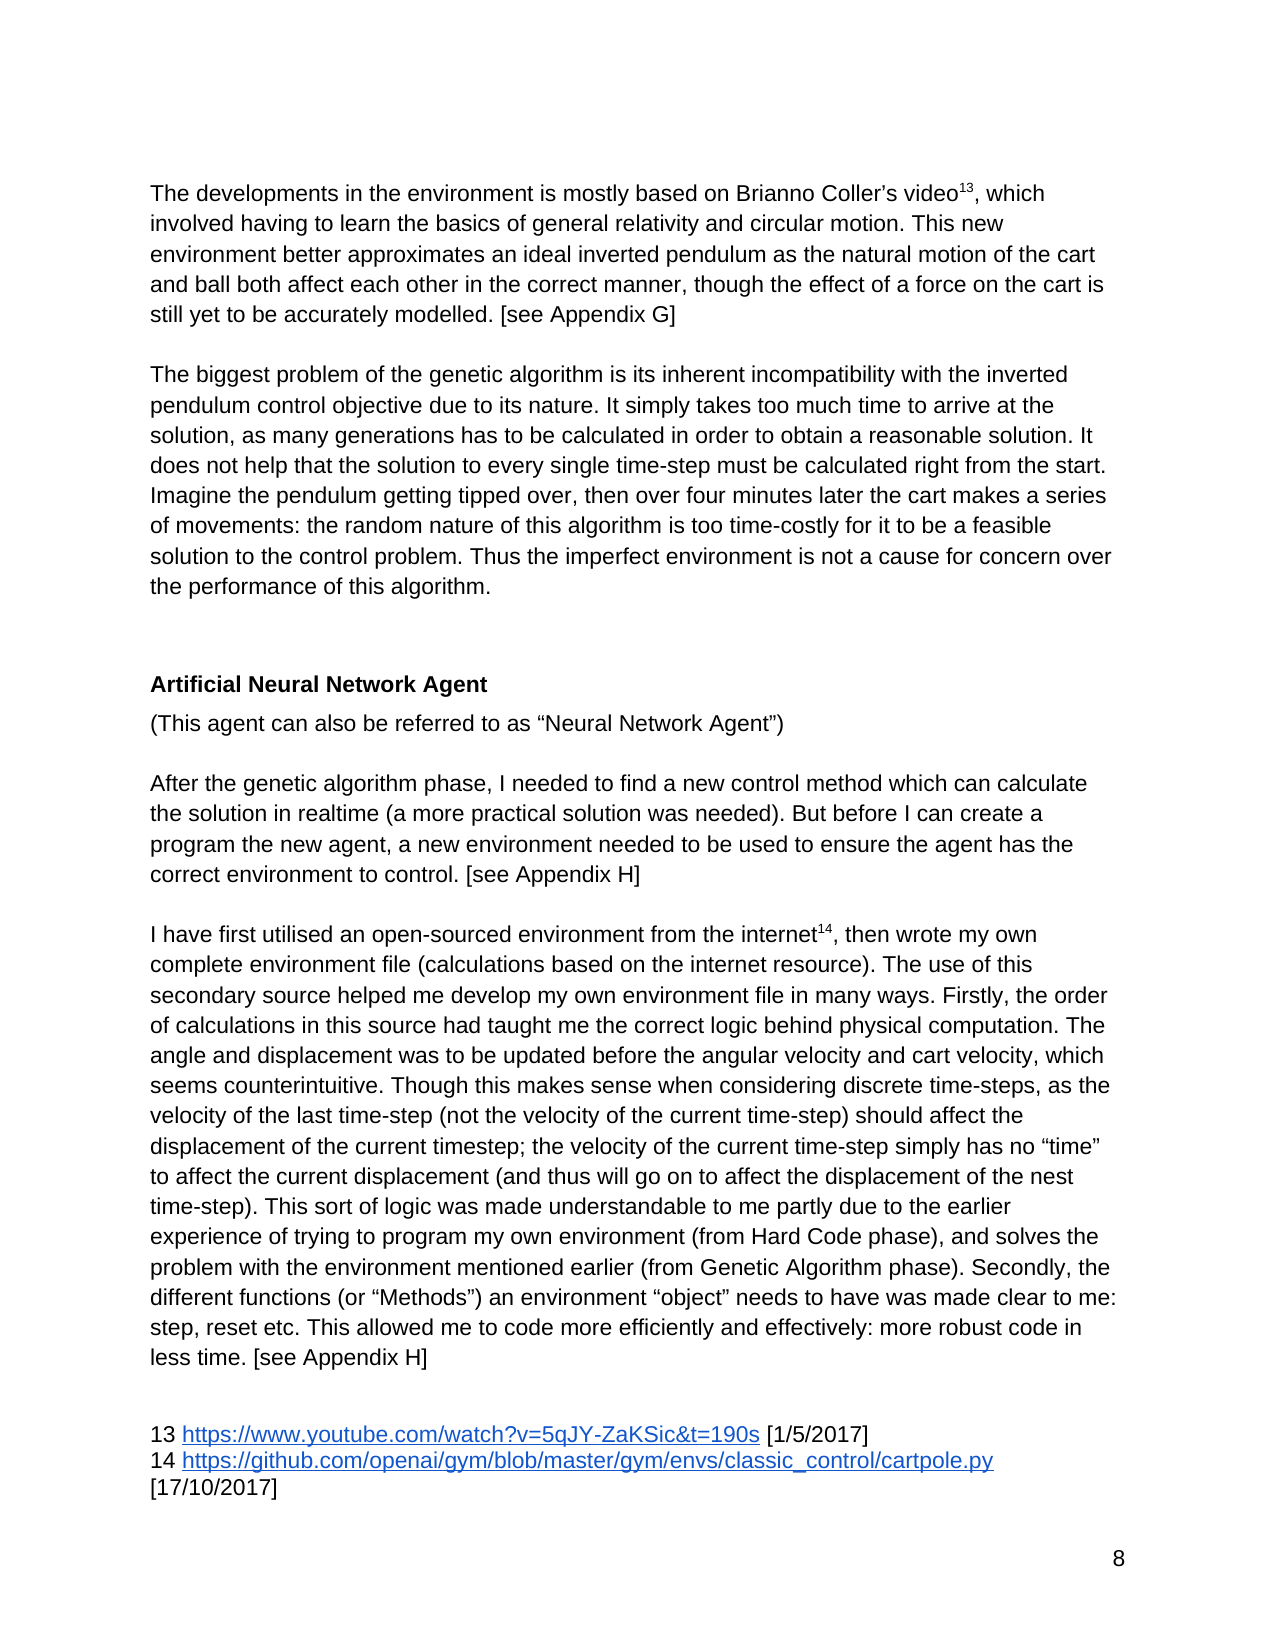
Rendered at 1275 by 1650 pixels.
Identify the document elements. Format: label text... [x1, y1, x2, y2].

text After the genetic algorithm phase, I needed to find a new control method which can calculate the solution in realtime (a more practical solution was needed). But before I can create a program the new agent, a new environment needed to be used to ensure the agent has the correct environment to control. [see Appendix H] [150, 770, 1125, 887]
text The developments in the environment is mostly based on Brianno Coller’s video, which involved having to learn the basics of general relativity and circular motion. This new environment better approximates an ideal inverted pendulum as the natural motion of the cart and ball both affect each other in the correct manner, though the effect of a force on the cart is still yet to be accurately modelled. [see Appendix G] [150, 180, 1125, 327]
text The biggest problem of the genetic algorithm is its inherent incompatibility with the inverted pendulum control objective due to its nature. It simply takes too much time to arrive at the solution, as many generations has to be calculated in order to obtain a reasonable solution. It does not help that the solution to every single time-step must be calculated right from the start. Imagine the pendulum getting tipped over, then over four minutes later the cart makes a series of movements: the random nature of this algorithm is too time-costly for it to be a feasible solution to the control problem. Thus the imperfect environment is not a cause for concern over the performance of this algorithm. [150, 361, 1125, 599]
subtitle Artificial Neural Network Agent [150, 671, 1125, 697]
text I have first utilised an open-sourced environment from the internet, then wrote my own complete environment file (calculations based on the internet resource). The use of this secondary source helped me develop my own environment file in many ways. Firstly, the order of calculations in this source had taught me the correct logic behind physical computation. The angle and displacement was to be updated before the angular velocity and cart velocity, which seems counterintuitive. Though this makes sense when considering discrete time-steps, as the velocity of the last time-step (not the velocity of the current time-step) should affect the displacement of the current timestep; the velocity of the current time-step simply has no “time” to affect the current displacement (and thus will go on to affect the displacement of the nest time-step). This sort of logic was made understandable to me partly due to the earlier experience of trying to program my own environment (from Hard Code phase), and solves the problem with the environment mentioned earlier (from Genetic Algorithm phase). Secondly, the different functions (or “Methods”) an environment “object” needs to have was made clear to me: step, reset etc. This allowed me to code more efficiently and effectively: more robust code in less time. [see Appendix H] [150, 921, 1125, 1370]
text (This agent can also be referred to as “Neural Network Agent”) [150, 710, 1125, 736]
